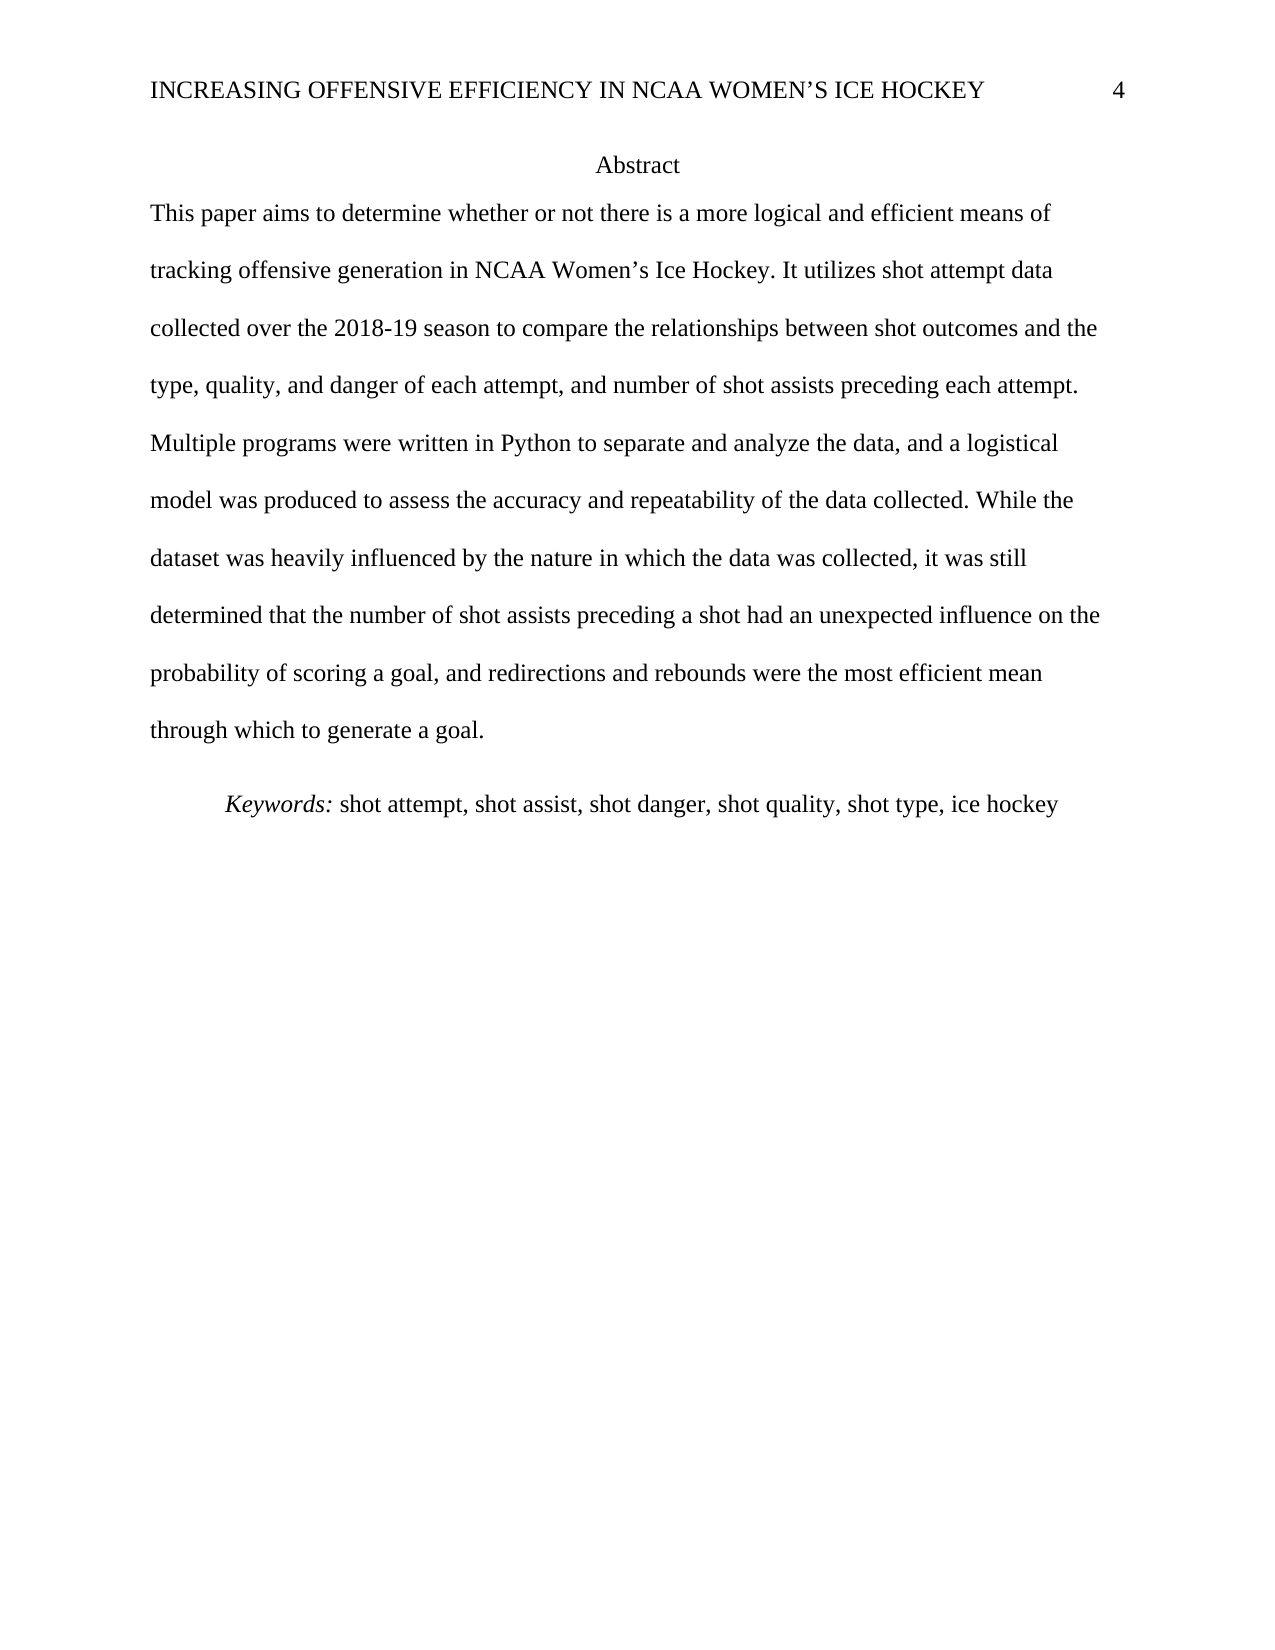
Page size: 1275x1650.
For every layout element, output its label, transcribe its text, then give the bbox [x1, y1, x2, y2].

text Abstract [150, 150, 1125, 179]
text This paper aims to determine whether or not there is a more logical and efficient means of tracking offensive generation in NCAA Women’s Ice Hockey. It utilizes shot attempt data collected over the 2018-19 season to compare the relationships between shot outcomes and the type, quality, and danger of each attempt, and number of shot assists preceding each attempt. Multiple programs were written in Python to separate and analyze the data, and a logistical model was produced to assess the accuracy and repeatability of the data collected. While the dataset was heavily influenced by the nature in which the data was collected, it was still determined that the number of shot assists preceding a shot had an unexpected influence on the probability of scoring a goal, and redirections and rebounds were the most efficient mean through which to generate a goal. [150, 198, 1125, 744]
text Keywords: shot attempt, shot assist, shot danger, shot quality, shot type, ice hockey [150, 789, 1125, 818]
